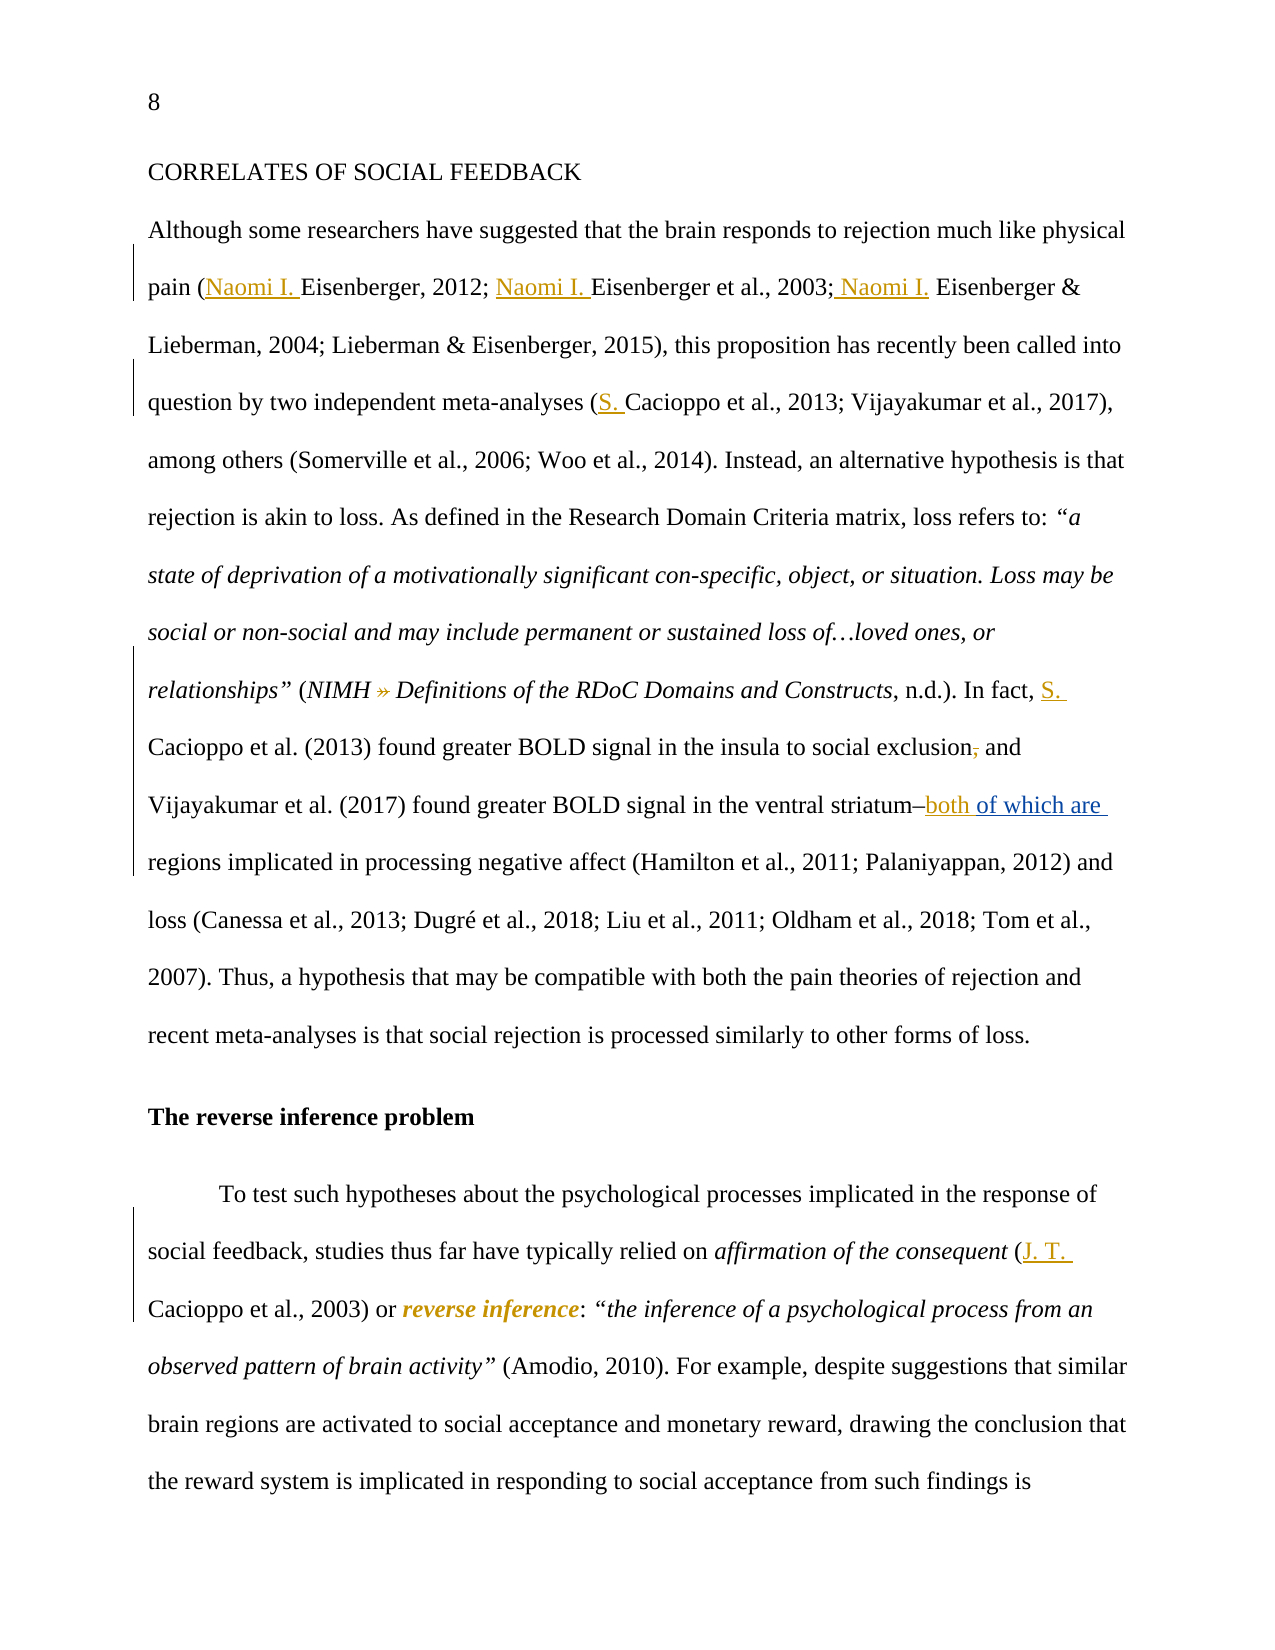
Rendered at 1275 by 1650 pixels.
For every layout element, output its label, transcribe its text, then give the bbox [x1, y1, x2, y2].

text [148, 215, 1127, 1049]
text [148, 1179, 1127, 1495]
subtitle The reverse inference problem [148, 1102, 1127, 1131]
